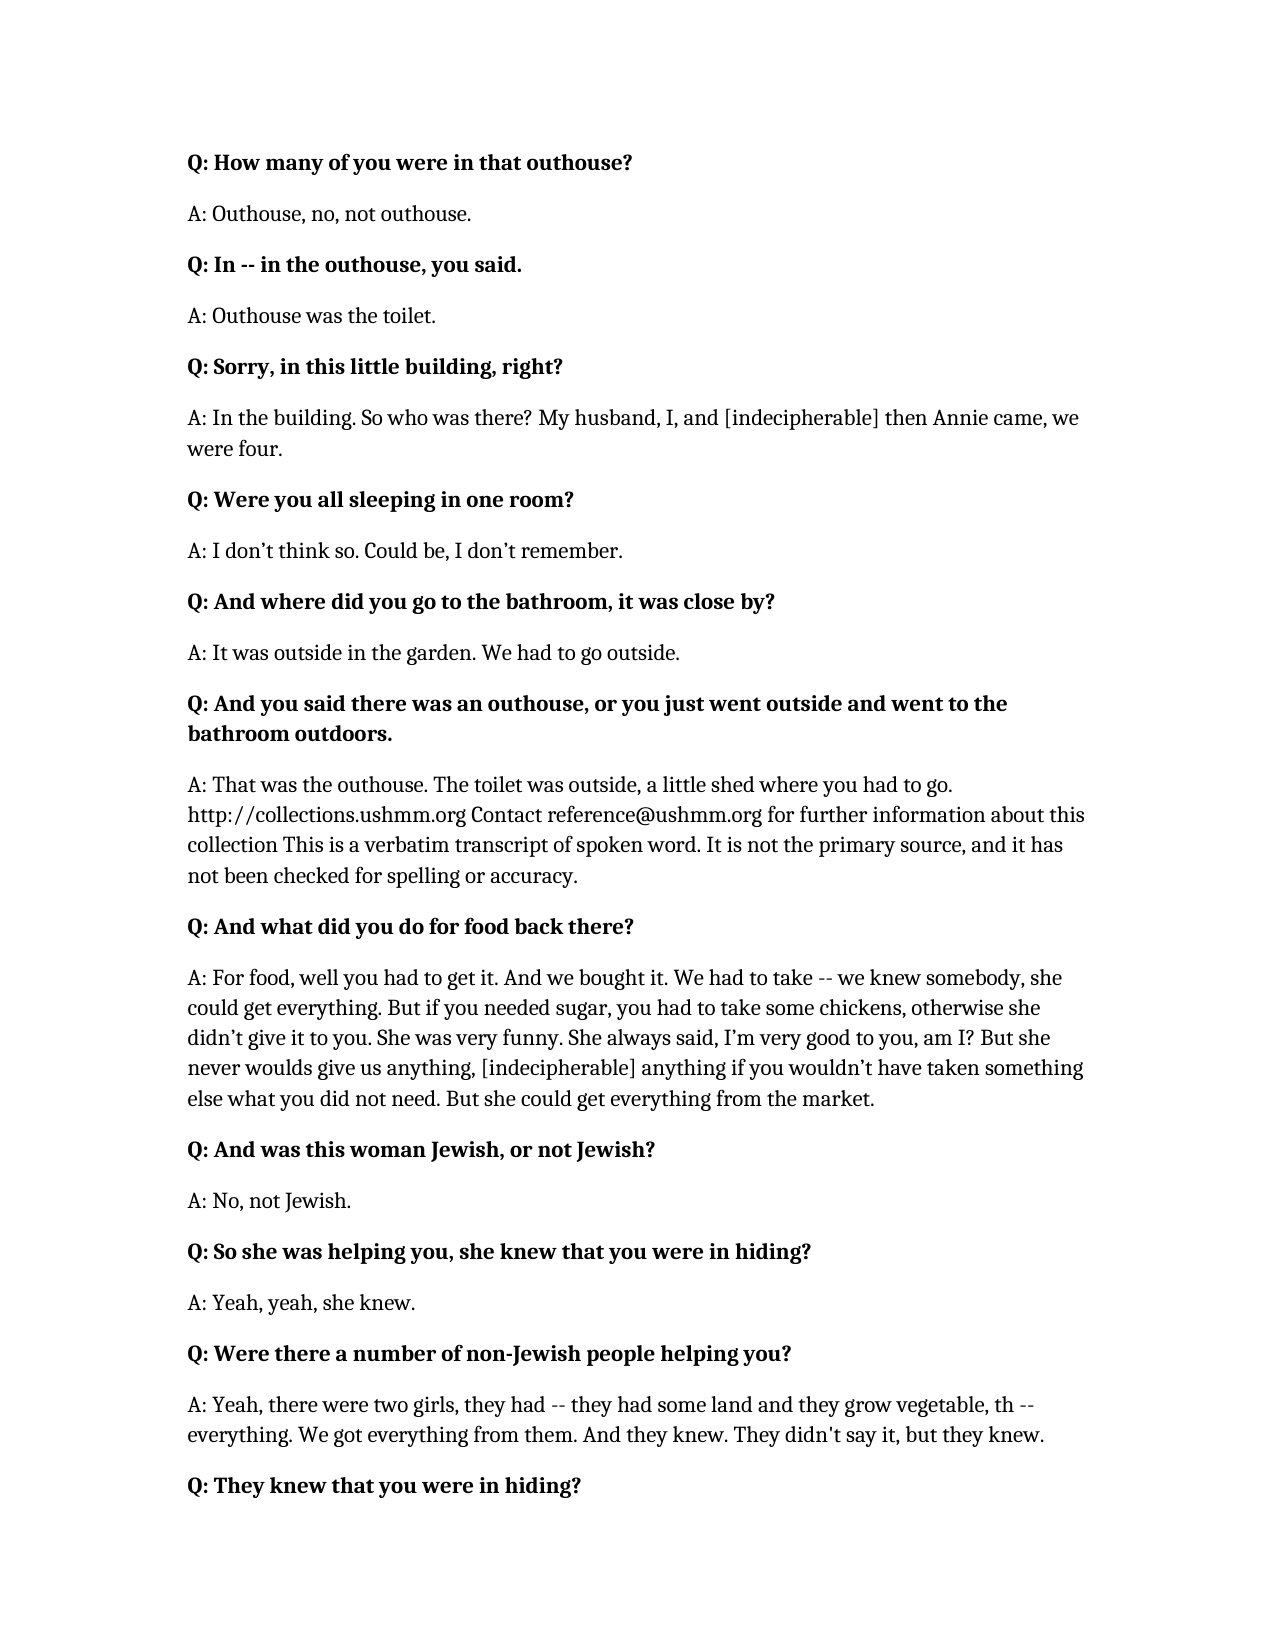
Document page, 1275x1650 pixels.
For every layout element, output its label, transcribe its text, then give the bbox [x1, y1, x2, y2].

text Q: And where did you go to the bathroom, it was close by? [187, 588, 1087, 615]
text A: No, not Jewish. [187, 1187, 1087, 1214]
text Q: Were you all sleeping in one room? [187, 486, 1087, 513]
text A: Outhouse, no, not outhouse. [187, 201, 1087, 227]
text Q: Were there a number of non-Jewish people helping you? [187, 1341, 1087, 1367]
text A: Yeah, there were two girls, they had -- they had some land and they grow vegetable, th -- everything. We got everything from them. And they knew. They didn't say it, but they knew. [187, 1392, 1087, 1448]
text Q: And what did you do for food back there? [187, 913, 1087, 940]
text A: Outhouse was the toilet. [187, 303, 1087, 329]
text A: It was outside in the garden. We had to go outside. [187, 639, 1087, 666]
text Q: And was this woman Jewish, or not Jewish? [187, 1136, 1087, 1163]
text A: Yeah, yeah, she knew. [187, 1289, 1087, 1316]
text A: In the building. So who was there? My husband, I, and [indecipherable] then Annie came, we were four. [187, 405, 1087, 462]
text Q: So she was helping you, she knew that you were in hiding? [187, 1238, 1087, 1265]
text Q: And you said there was an outhouse, or you just went outside and went to the bathroom outdoors. [187, 691, 1087, 747]
text Q: How many of you were in that outhouse? [187, 150, 1087, 176]
text A: For food, well you had to get it. And we bought it. We had to take -- we knew somebody, she could get everything. But if you needed sugar, you had to take some chickens, otherwise she didn’t give it to you. She was very funny. She always said, I’m very good to you, am I? But she never woulds give us anything, [indecipherable] anything if you wouldn’t have taken something else what you did not need. But she could get everything from the market. [187, 964, 1087, 1112]
text Q: They knew that you were in hiding? [187, 1473, 1087, 1499]
text A: I don’t think so. Could be, I don’t remember. [187, 537, 1087, 564]
text A: That was the outhouse. The toilet was outside, a little shed where you had to go. http://collections.ushmm.org Contact reference@ushmm.org for further information about this collection This is a verbatim transcript of spoken word. It is not the primary source, and it has not been checked for spelling or accuracy. [187, 772, 1087, 889]
text Q: In -- in the outhouse, you said. [187, 252, 1087, 278]
text Q: Sorry, in this little building, right? [187, 354, 1087, 381]
